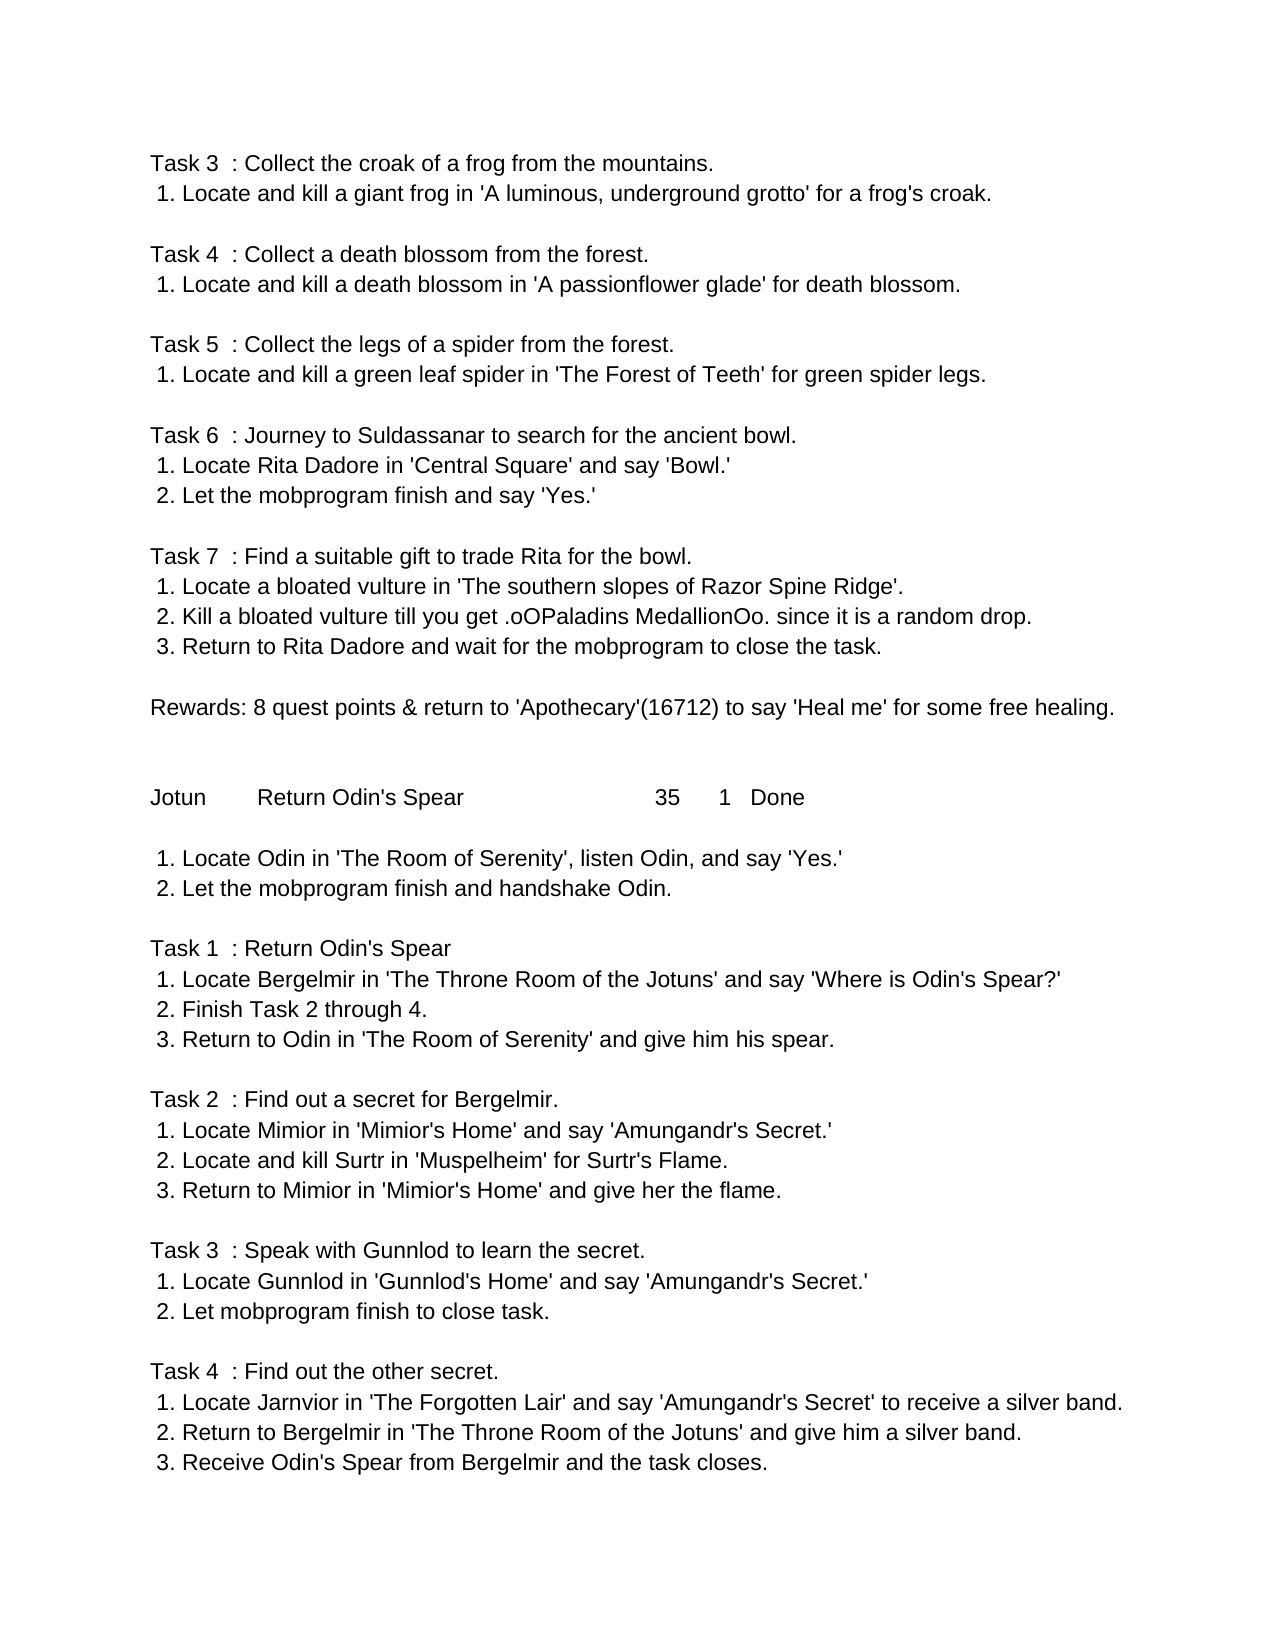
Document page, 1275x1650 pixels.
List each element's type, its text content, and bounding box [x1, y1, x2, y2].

text 1. Locate and kill a green leaf spider in 'The Forest of Teeth' for green spider legs. [150, 361, 1125, 388]
text 2. Return to Bergelmir in 'The Throne Room of the Jotuns' and give him a silver band. [150, 1419, 1125, 1445]
text 2. Let the mobprogram finish and handshake Odin. [150, 875, 1125, 901]
text Task 2 : Find out a secret for Bergelmir. [150, 1086, 1125, 1113]
text 2. Let the mobprogram finish and say 'Yes.' [150, 482, 1125, 509]
text 2. Let mobprogram finish to close task. [150, 1298, 1125, 1324]
text Rewards: 8 quest points & return to 'Apothecary'(16712) to say 'Heal me' for some free healing. [150, 694, 1125, 720]
text 1. Locate Gunnlod in 'Gunnlod's Home' and say 'Amungandr's Secret.' [150, 1268, 1125, 1294]
text 1. Locate a bloated vulture in 'The southern slopes of Razor Spine Ridge'. [150, 573, 1125, 599]
text Task 5 : Collect the legs of a spider from the forest. [150, 331, 1125, 358]
text 2. Finish Task 2 through 4. [150, 996, 1125, 1022]
text Task 6 : Journey to Suldassanar to search for the ancient bowl. [150, 422, 1125, 448]
text 3. Return to Mimior in 'Mimior's Home' and give her the flame. [150, 1177, 1125, 1203]
text Task 4 : Collect a death blossom from the forest. [150, 241, 1125, 267]
text Task 7 : Find a suitable gift to trade Rita for the bowl. [150, 543, 1125, 569]
text 3. Return to Rita Dadore and wait for the mobprogram to close the task. [150, 633, 1125, 660]
text Task 3 : Speak with Gunnlod to learn the secret. [150, 1237, 1125, 1264]
text 3. Receive Odin's Spear from Bergelmir and the task closes. [150, 1449, 1125, 1475]
text 1. Locate Jarnvior in 'The Forgotten Lair' and say 'Amungandr's Secret' to receive a silver band. [150, 1388, 1125, 1415]
text 1. Locate Bergelmir in 'The Throne Room of the Jotuns' and say 'Where is Odin's Spear?' [150, 966, 1125, 992]
text 1. Locate and kill a giant frog in 'A luminous, underground grotto' for a frog's croak. [150, 180, 1125, 207]
text Jotun Return Odin's Spear 35 1 Done [150, 784, 1125, 811]
text 2. Kill a bloated vulture till you get .oOPaladins MedallionOo. since it is a random drop. [150, 603, 1125, 629]
text 1. Locate Odin in 'The Room of Serenity', listen Odin, and say 'Yes.' [150, 845, 1125, 871]
text 1. Locate Rita Dadore in 'Central Square' and say 'Bowl.' [150, 452, 1125, 478]
text Task 3 : Collect the croak of a frog from the mountains. [150, 150, 1125, 176]
text 1. Locate and kill a death blossom in 'A passionflower glade' for death blossom. [150, 271, 1125, 297]
text 2. Locate and kill Surtr in 'Muspelheim' for Surtr's Flame. [150, 1147, 1125, 1173]
text 3. Return to Odin in 'The Room of Serenity' and give him his spear. [150, 1026, 1125, 1052]
text 1. Locate Mimior in 'Mimior's Home' and say 'Amungandr's Secret.' [150, 1117, 1125, 1143]
text Task 4 : Find out the other secret. [150, 1358, 1125, 1385]
text Task 1 : Return Odin's Spear [150, 935, 1125, 962]
